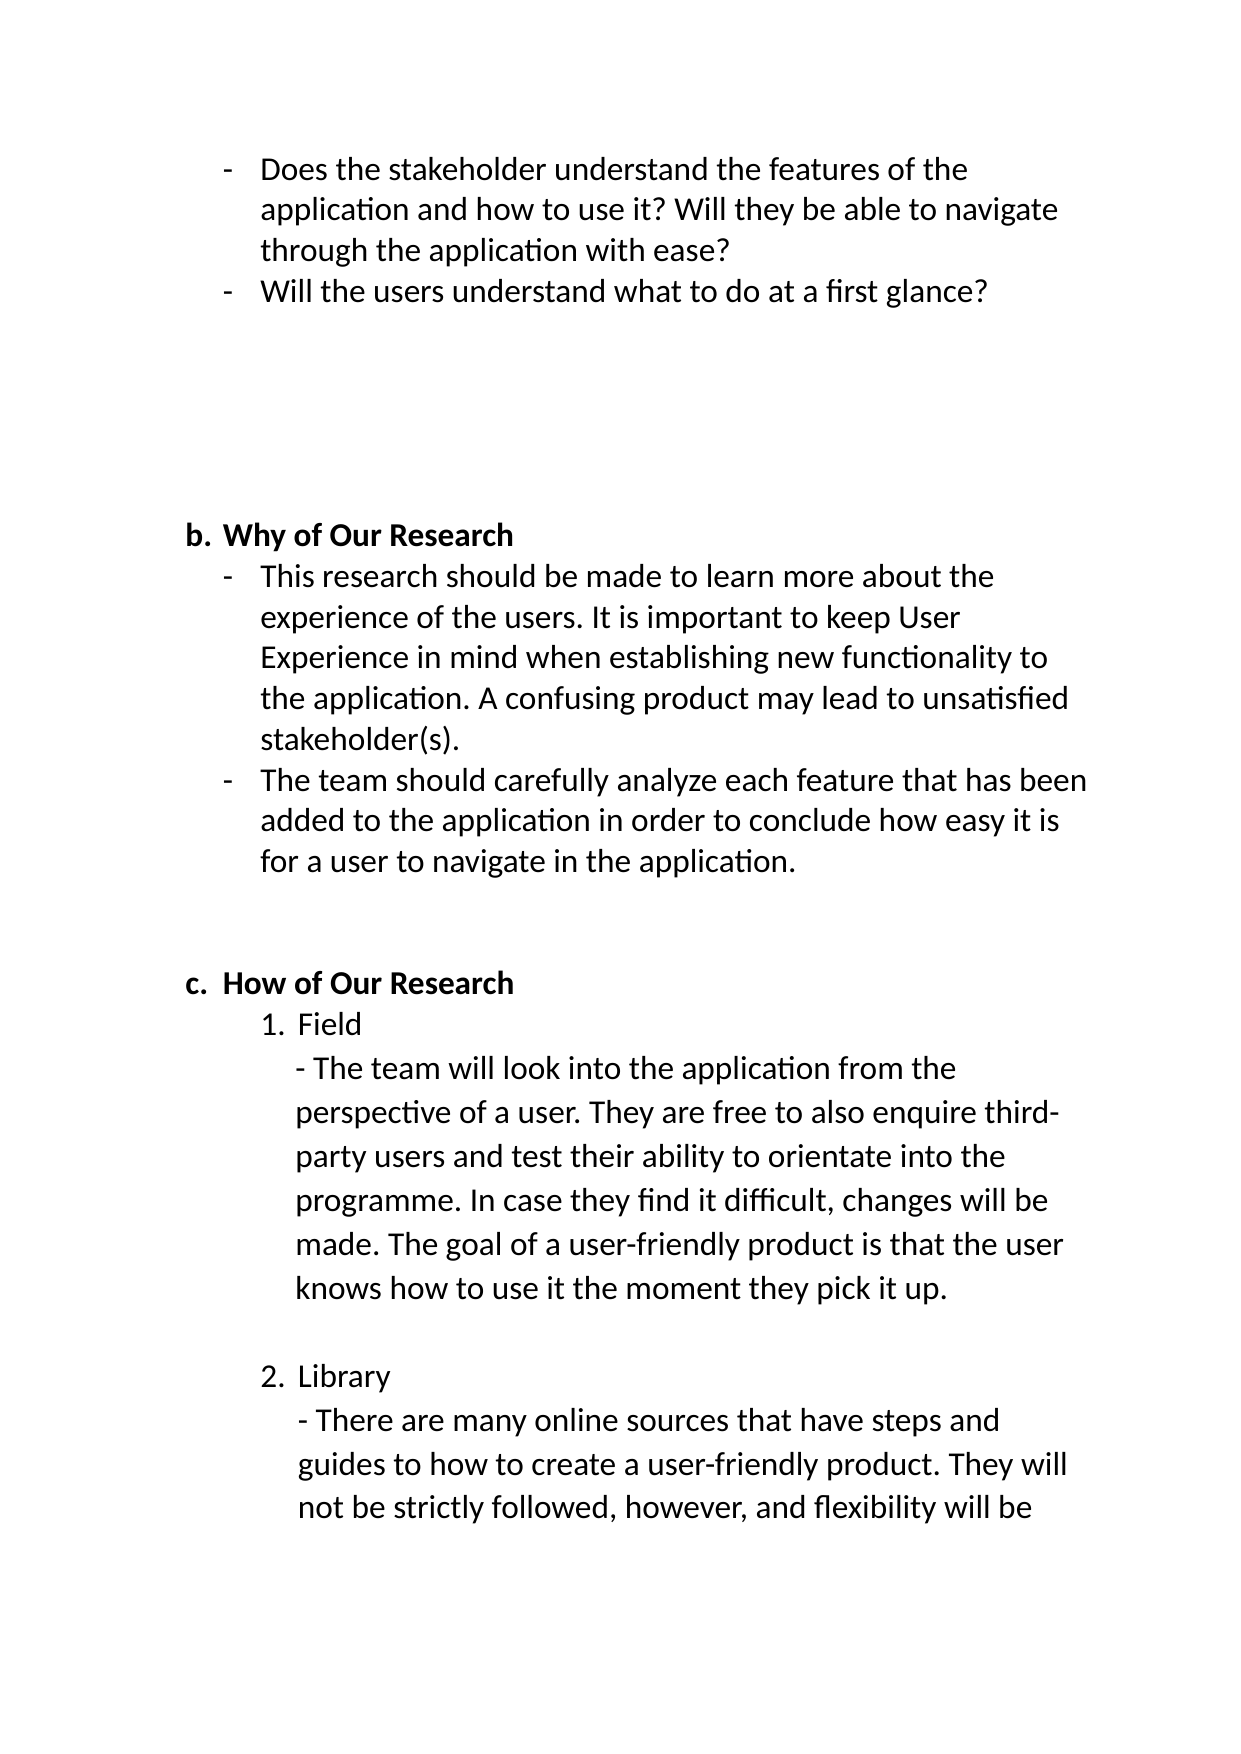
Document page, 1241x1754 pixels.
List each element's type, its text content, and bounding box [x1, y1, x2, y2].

list Field [260, 1003, 1093, 1044]
list Why of Our Research [185, 514, 1093, 555]
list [298, 1398, 1093, 1527]
list This research should be made to learn more about the experience of the users. It is important to keep User Experience in mind when establishing new functionality to the application. A confusing product may lead to unsatisfied stakeholder(s). [223, 555, 1093, 758]
list Does the stakeholder understand the features of the application and how to use it? Will they be able to navigate through the application with ease? [223, 148, 1093, 270]
list - The team will look into the application from the perspective of a user. They are free to also enquire third-party users and test their ability to orientate into the programme. In case they find it difficult, changes will be made. The goal of a user-friendly product is that the user knows how to use it the moment they pick it up. [295, 1047, 1093, 1307]
list The team should carefully analyze each feature that has been added to the application in order to conclude how easy it is for a user to navigate in the application. [223, 758, 1093, 881]
list How of Our Research [185, 962, 1093, 1003]
list Will the users understand what to do at a first glance? [223, 270, 1093, 311]
list Library [260, 1354, 1093, 1395]
